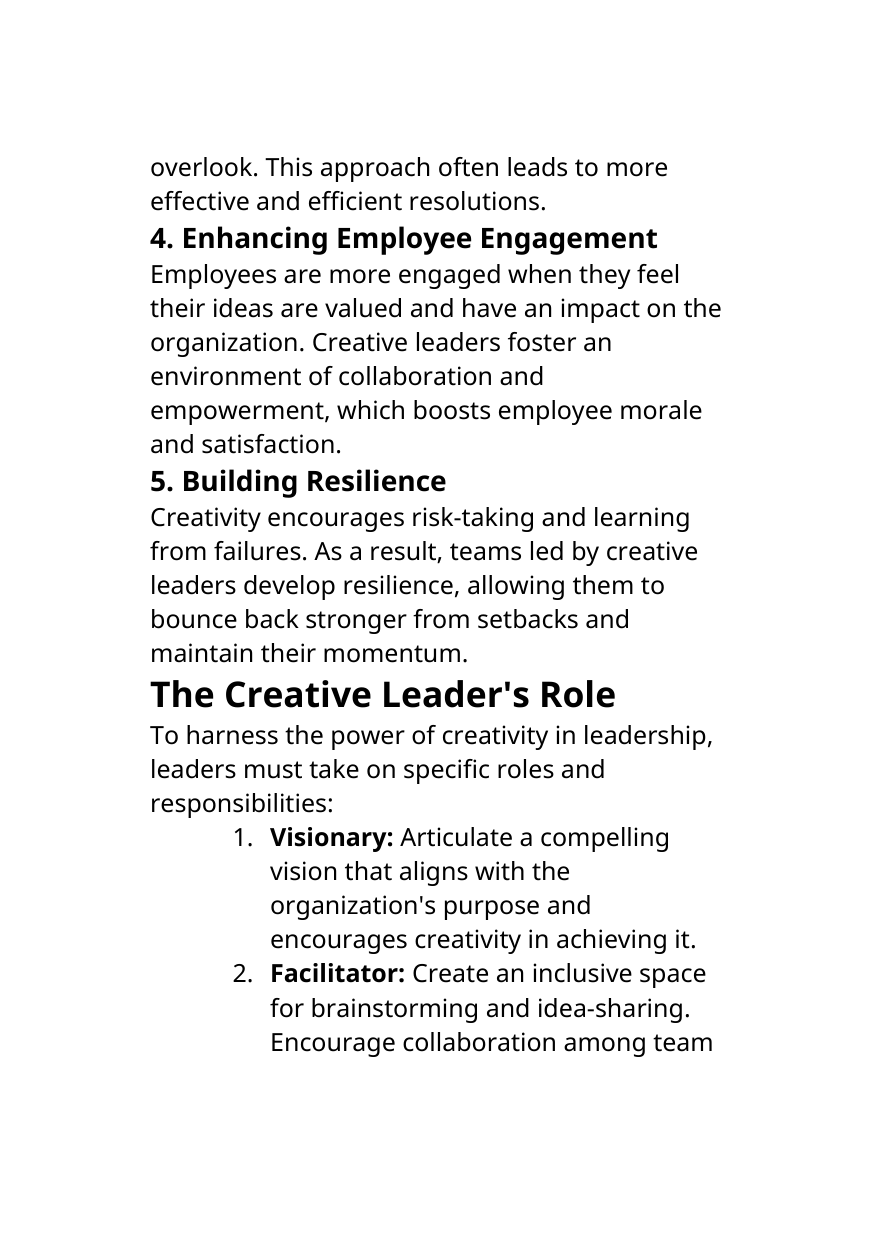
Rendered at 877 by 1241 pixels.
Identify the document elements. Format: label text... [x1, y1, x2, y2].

subtitle 4. Enhancing Employee Engagement [150, 218, 727, 256]
text Employees are more engaged when they feel their ideas are valued and have an impact on the organization. Creative leaders foster an environment of collaboration and empowerment, which boosts employee morale and satisfaction. [150, 256, 727, 461]
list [232, 956, 727, 1058]
list Visionary: Articulate a compelling vision that aligns with the organization's purpose and encourages creativity in achieving it. [232, 820, 727, 956]
text Creativity encourages risk-taking and learning from failures. As a result, teams led by creative leaders develop resilience, allowing them to bounce back stronger from setbacks and maintain their momentum. [150, 499, 727, 669]
subtitle The Creative Leader's Role [150, 669, 727, 718]
text To harness the power of creativity in leadership, leaders must take on specific roles and responsibilities: [150, 718, 727, 820]
subtitle 5. Building Resilience [150, 461, 727, 499]
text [150, 150, 727, 218]
